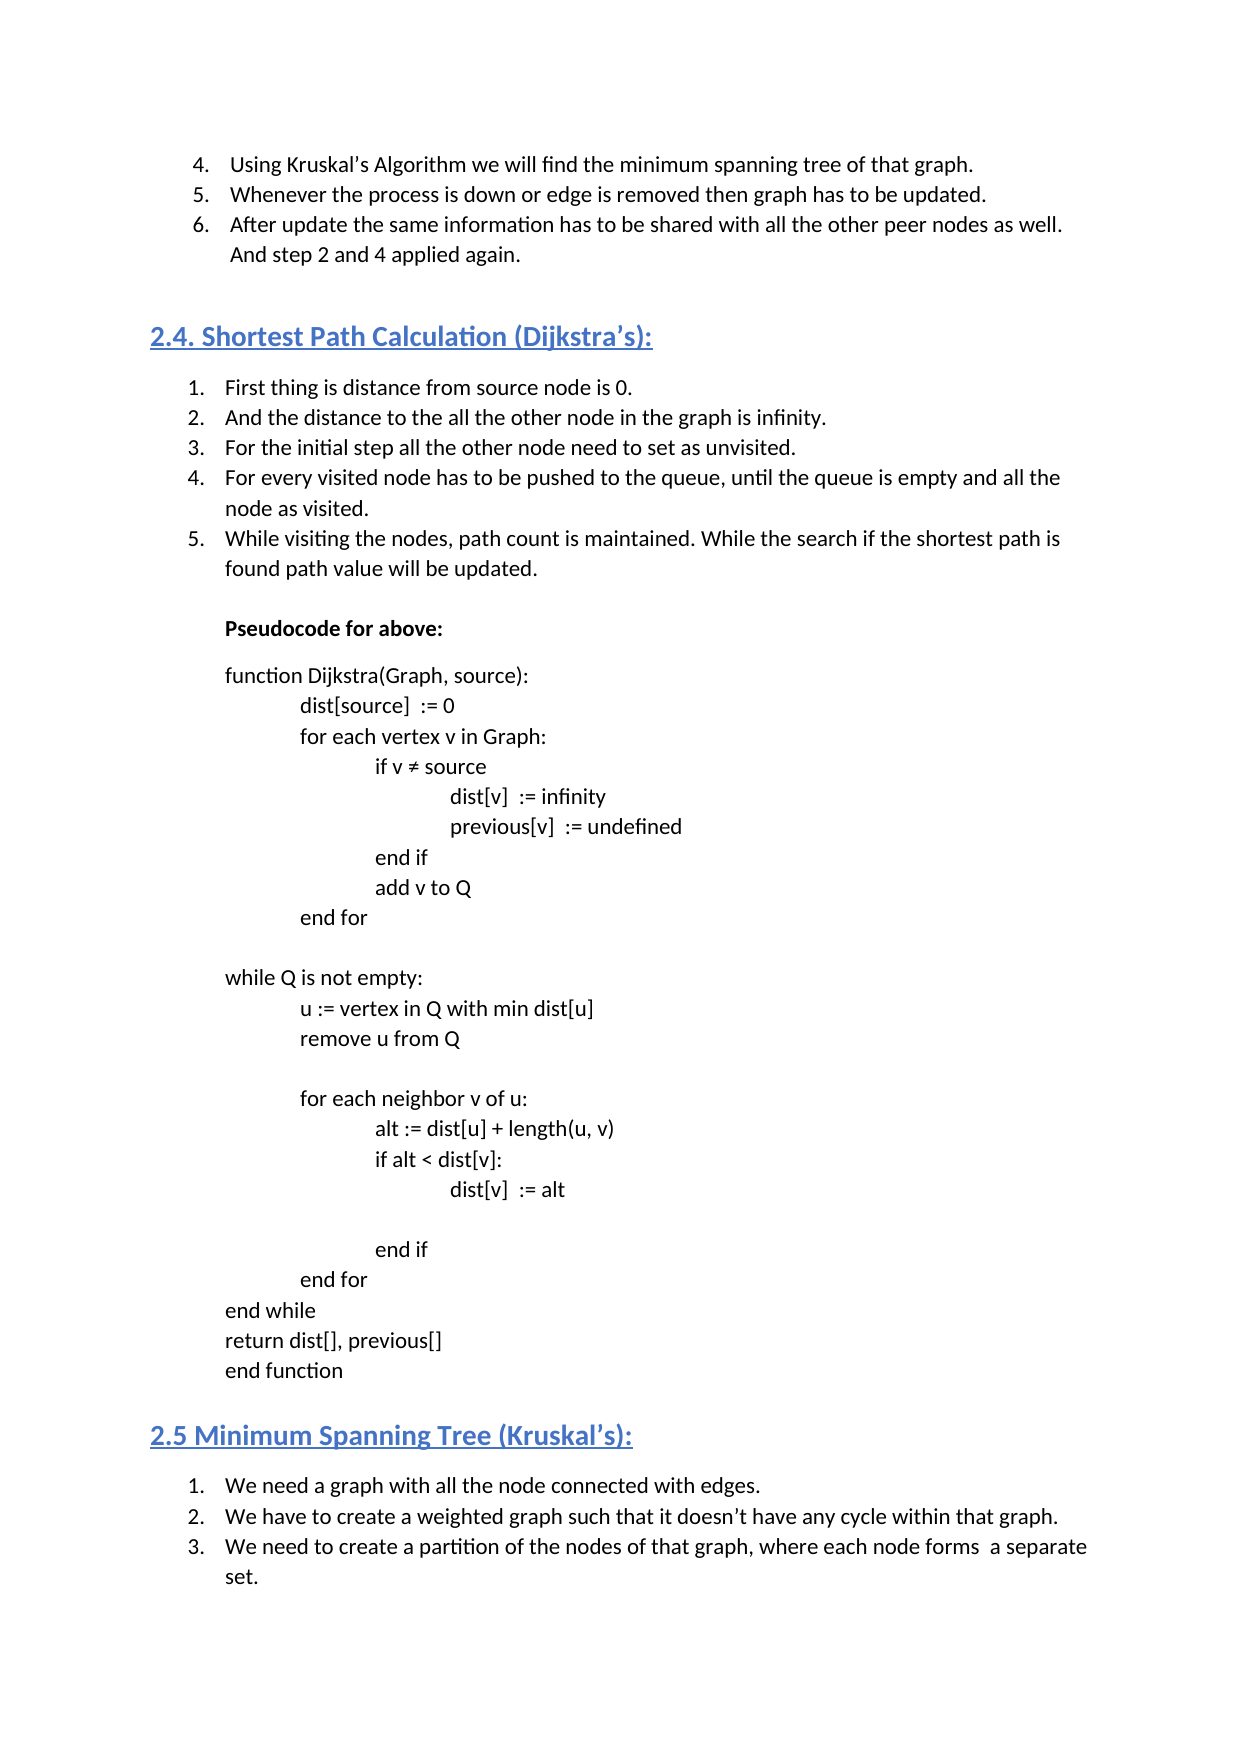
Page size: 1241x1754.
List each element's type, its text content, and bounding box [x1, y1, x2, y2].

list After update the same information has to be shared with all the other peer nodes as well. And step 2 and 4 applied again. [192, 210, 1090, 269]
list For every visited node has to be pushed to the queue, until the queue is empty and all the node as visited. [187, 463, 1090, 522]
text remove u from Q [150, 1024, 1090, 1052]
text add v to Q [150, 873, 1090, 901]
list We need to create a partition of the nodes of that graph, where each node forms a separate set. [187, 1532, 1090, 1590]
list For the initial step all the other node need to set as unvisited. [187, 433, 1090, 461]
text previous[v] := undefined [150, 812, 1090, 840]
text if v ≠ source [150, 752, 1090, 780]
text end for [150, 903, 1090, 931]
list While visiting the nodes, path count is maintained. While the search if the shortest path is found path value will be updated. [187, 524, 1090, 582]
list Whenever the process is down or edge is removed then graph has to be updated. [192, 180, 1090, 208]
text end while [150, 1296, 1090, 1324]
text end if [150, 1235, 1090, 1263]
list We need a graph with all the node connected with edges. [187, 1472, 1090, 1500]
text for each neighbor v of u: [150, 1084, 1090, 1112]
text 2.5 Minimum Spanning Tree (Kruskal’s): [150, 1417, 1090, 1452]
list Pseudocode for above: [225, 614, 1090, 642]
text return dist[], previous[] [150, 1326, 1090, 1354]
list And the distance to the all the other node in the graph is infinity. [187, 403, 1090, 431]
text while Q is not empty: [150, 963, 1090, 991]
text dist[v] := infinity [150, 782, 1090, 810]
text for each vertex v in Graph: [150, 722, 1090, 750]
text 2.4. Shortest Path Calculation (Dijkstra’s): [150, 318, 1090, 353]
text dist[source] := 0 [150, 692, 1090, 719]
text end function [150, 1356, 1090, 1384]
list First thing is distance from source node is 0. [187, 373, 1090, 401]
text alt := dist[u] + length(u, v) [150, 1114, 1090, 1142]
list Using Kruskal’s Algorithm we will find the minimum spanning tree of that graph. [192, 150, 1090, 178]
text end if [150, 843, 1090, 871]
text dist[v] := alt [150, 1175, 1090, 1203]
text end for [150, 1266, 1090, 1293]
text u := vertex in Q with min dist[u] [150, 994, 1090, 1022]
text function Dijkstra(Graph, source): [150, 661, 1090, 689]
list We have to create a weighted graph such that it doesn’t have any cycle within that graph. [187, 1502, 1090, 1530]
text if alt < dist[v]: [150, 1145, 1090, 1173]
